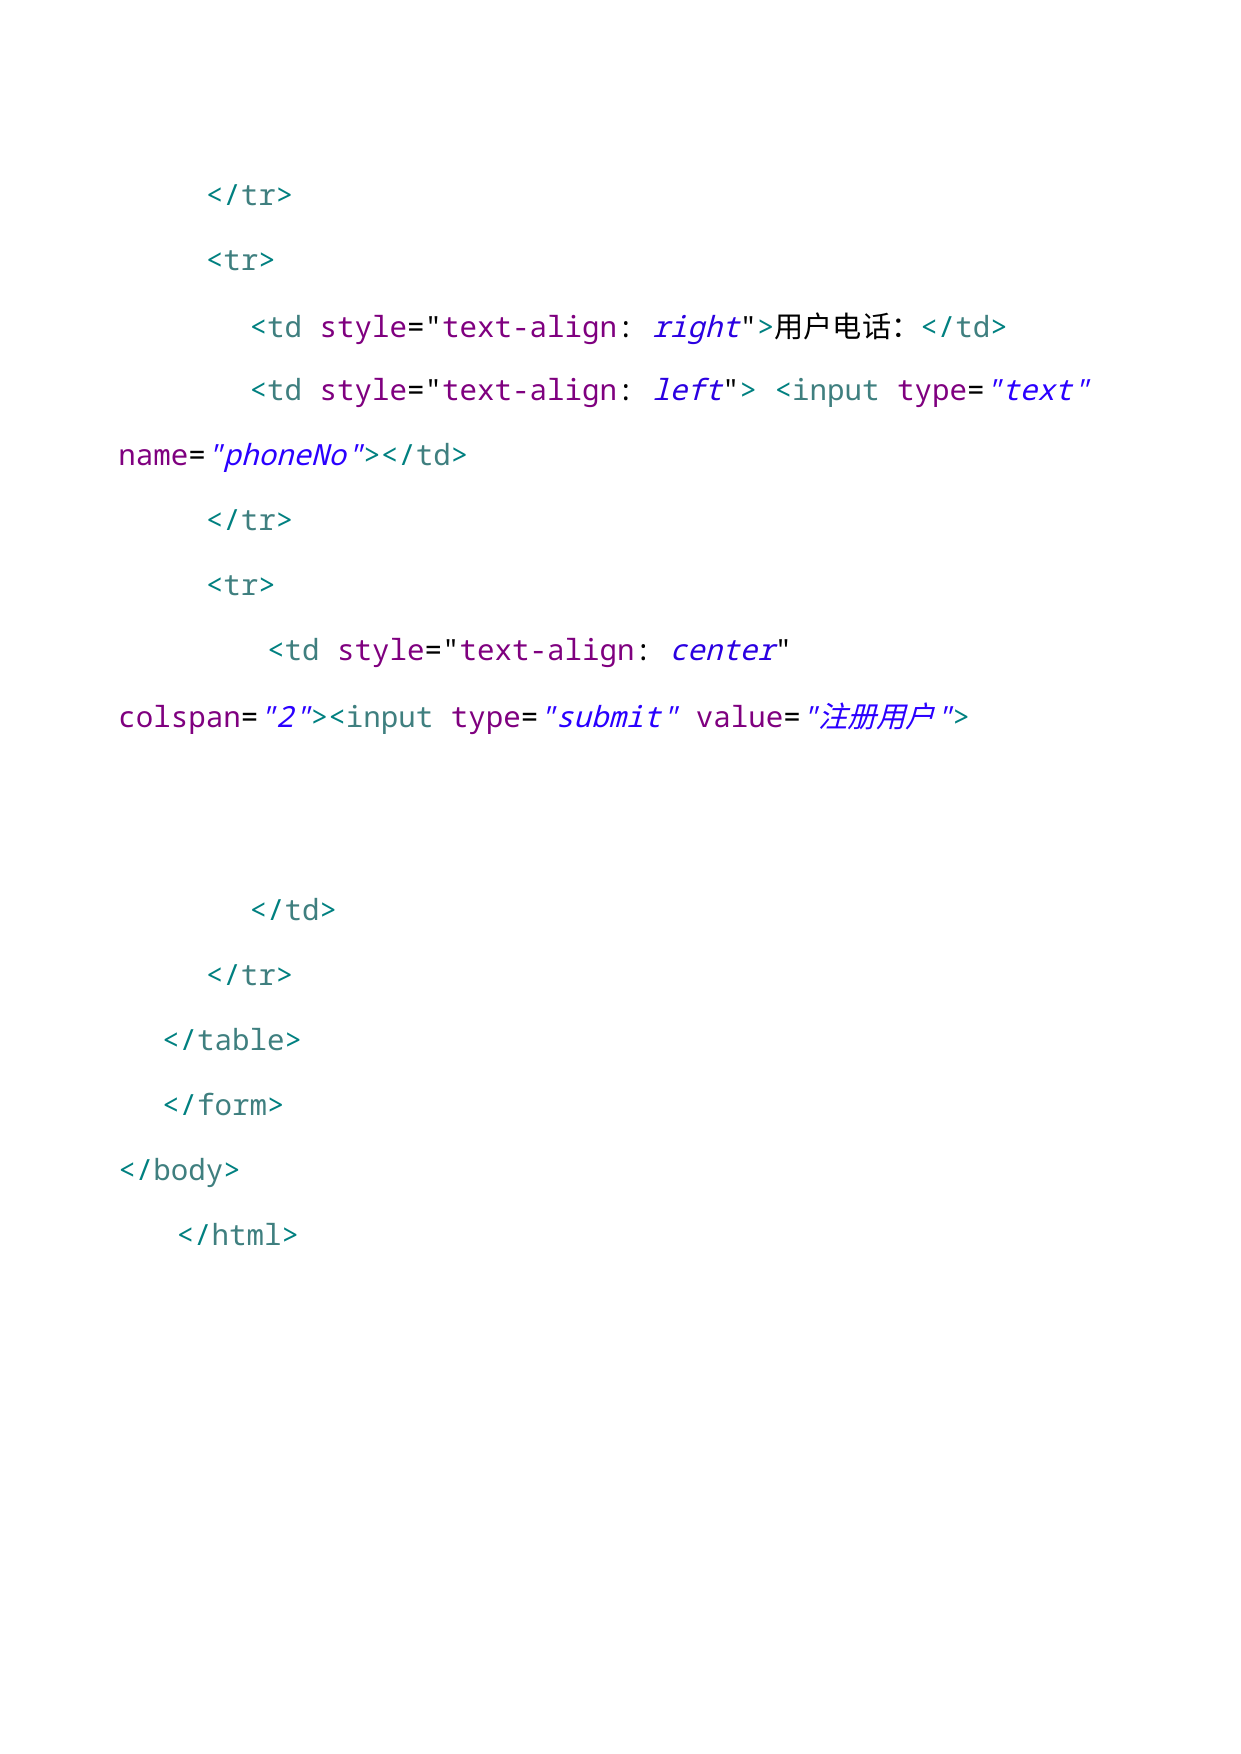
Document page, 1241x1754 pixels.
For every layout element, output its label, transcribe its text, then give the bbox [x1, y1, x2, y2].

text <td style="text-align: left"> <input type="text" name="phoneNo"></td> [118, 357, 1093, 487]
text </body> [118, 1137, 1093, 1202]
list </html> [118, 1202, 1093, 1267]
text </tr> [118, 162, 1093, 227]
text </tr> [118, 487, 1093, 552]
text <td style="text-align: center" colspan="2"><input type="submit" value="注册用户"> [118, 617, 1093, 747]
text </form> [118, 1072, 1093, 1137]
text </td> [118, 877, 1093, 942]
text <td style="text-align: right">用户电话：</td> [118, 292, 1093, 357]
text <tr> [118, 227, 1093, 292]
text <tr> [118, 552, 1093, 617]
text </tr> [118, 942, 1093, 1007]
text </table> [118, 1007, 1093, 1072]
